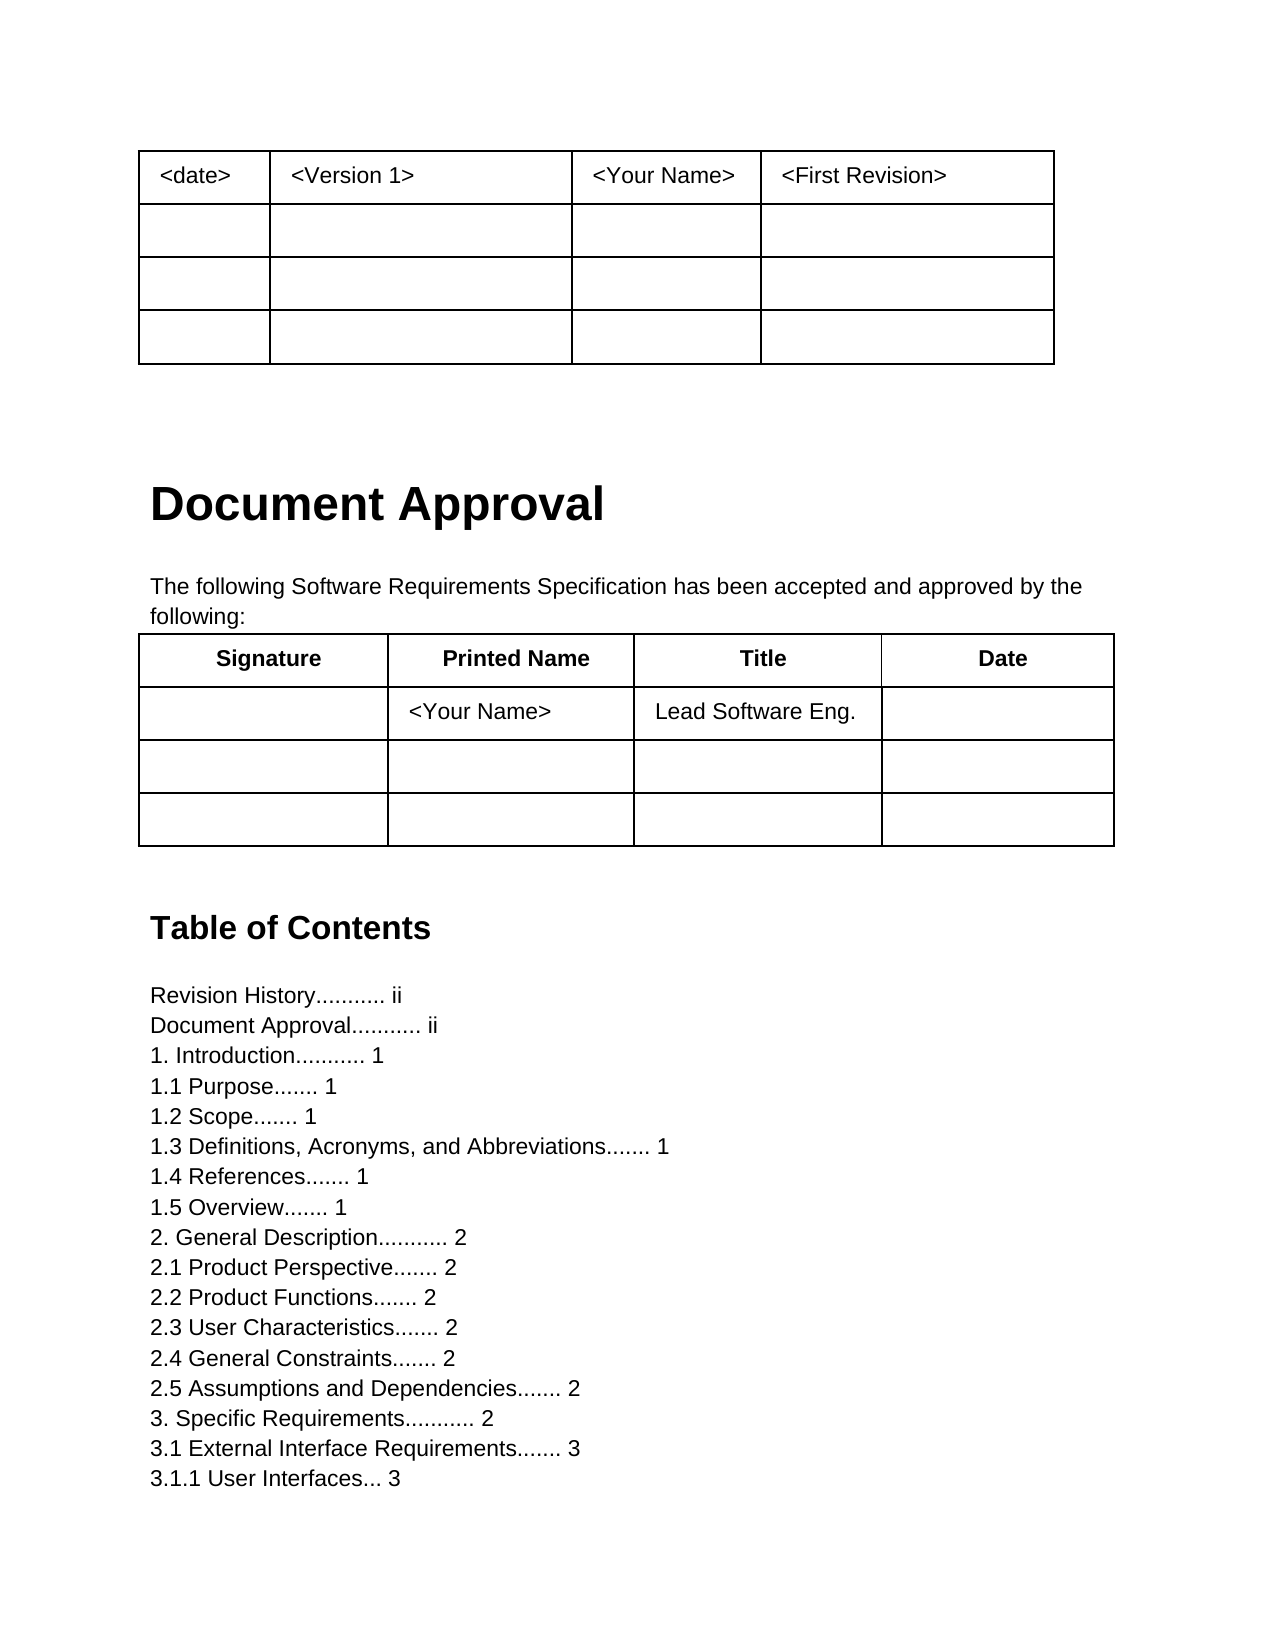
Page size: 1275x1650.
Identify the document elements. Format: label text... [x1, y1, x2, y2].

table_cell <First Revision> [762, 152, 1053, 203]
table_cell <date> [140, 152, 269, 203]
text 2.1 Product Perspective....... 2 [150, 1254, 1125, 1280]
table_cell [389, 741, 633, 792]
text 1. Introduction........... 1 [150, 1042, 1125, 1069]
text 1.4 References....... 1 [150, 1163, 1125, 1190]
table_cell [140, 794, 387, 845]
text 3.1 External Interface Requirements....... 3 [150, 1435, 1125, 1462]
table_cell [883, 741, 1113, 792]
table_cell [573, 205, 760, 256]
table_cell [762, 205, 1053, 256]
text 1.1 Purpose....... 1 [150, 1073, 1125, 1099]
text 2.3 User Characteristics....... 2 [150, 1314, 1125, 1341]
table_cell Lead Software Eng. [635, 688, 881, 739]
table_cell [573, 258, 760, 309]
table_header Printed Name [389, 635, 633, 686]
table_cell [883, 688, 1113, 739]
table_cell [271, 205, 571, 256]
table_header Date [882, 635, 1113, 686]
text 2. General Description........... 2 [150, 1224, 1125, 1250]
text Table of Contents [150, 908, 1125, 946]
text 3. Specific Requirements........... 2 [150, 1405, 1125, 1431]
table_header Title [635, 635, 881, 686]
text 1.5 Overview....... 1 [150, 1193, 1125, 1220]
table_header Signature [140, 635, 387, 686]
table_cell [573, 311, 760, 362]
table_cell [762, 311, 1053, 362]
table_cell [883, 794, 1113, 845]
table_cell [635, 741, 881, 792]
table_cell [140, 205, 269, 256]
table_cell [389, 794, 633, 845]
table_cell [140, 258, 269, 309]
table_cell <Version 1> [271, 152, 571, 203]
text 1.2 Scope....... 1 [150, 1103, 1125, 1129]
text 2.2 Product Functions....... 2 [150, 1284, 1125, 1311]
table_cell [271, 258, 571, 309]
subtitle Document Approval [150, 475, 1125, 530]
table_cell [762, 258, 1053, 309]
table_cell <Your Name> [573, 152, 760, 203]
table_cell [271, 311, 571, 362]
text Revision History........... ii [150, 982, 1125, 1008]
table_cell [140, 311, 269, 362]
text 2.4 General Constraints....... 2 [150, 1344, 1125, 1371]
text 2.5 Assumptions and Dependencies....... 2 [150, 1375, 1125, 1401]
table_cell [140, 741, 387, 792]
text 1.3 Definitions, Acronyms, and Abbreviations....... 1 [150, 1133, 1125, 1159]
text 3.1.1 User Interfaces... 3 [150, 1465, 1125, 1492]
table_cell <Your Name> [389, 688, 633, 739]
text The following Software Requirements Specification has been accepted and approved by the following: [150, 573, 1125, 629]
table_cell [635, 794, 881, 845]
table_cell [140, 688, 387, 739]
text Document Approval........... ii [150, 1012, 1125, 1039]
